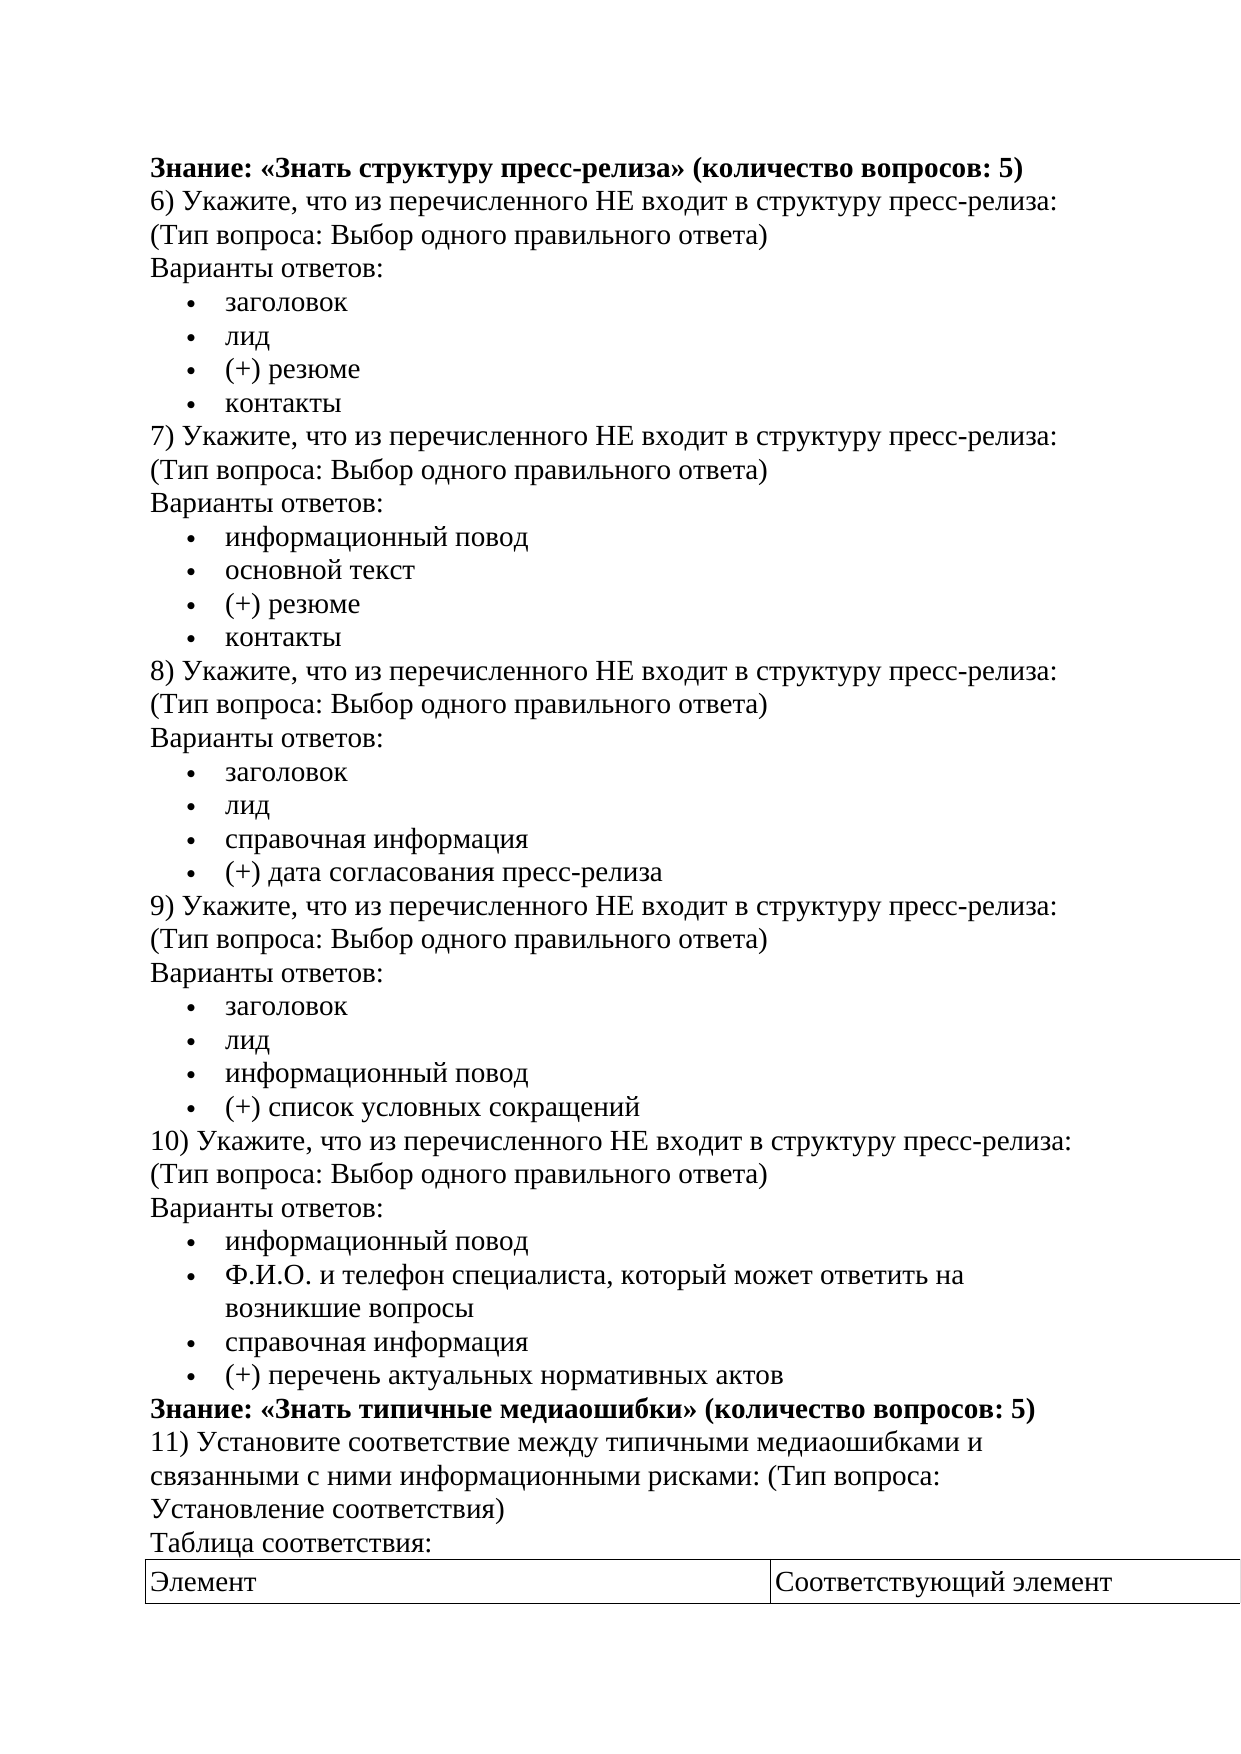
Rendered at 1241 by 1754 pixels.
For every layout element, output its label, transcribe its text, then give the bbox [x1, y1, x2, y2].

text 8) Укажите, что из перечисленного НЕ входит в структуру пресс-релиза: (Тип вопроса: Выбор одного правильного ответа) [150, 653, 1090, 720]
text Варианты ответов: [150, 955, 1090, 988]
list (+) дата согласования пресс-релиза [187, 854, 1090, 888]
list лид [187, 1022, 1090, 1056]
list информационный повод [187, 519, 1090, 552]
list заголовок [187, 988, 1090, 1022]
text 6) Укажите, что из перечисленного НЕ входит в структуру пресс-релиза: (Тип вопроса: Выбор одного правильного ответа) [150, 183, 1090, 251]
text Знание: «Знать типичные медиаошибки» (количество вопросов: 5) [150, 1391, 1090, 1424]
table_header Элемент [146, 1560, 770, 1603]
text 9) Укажите, что из перечисленного НЕ входит в структуру пресс-релиза: (Тип вопроса: Выбор одного правильного ответа) [150, 888, 1090, 955]
list контакты [187, 385, 1090, 418]
text Варианты ответов: [150, 251, 1090, 284]
text Таблица соответствия: [150, 1525, 1090, 1559]
list основной текст [187, 552, 1090, 586]
text Варианты ответов: [150, 1190, 1090, 1223]
text 11) Установите соответствие между типичными медиаошибками и связанными с ними информационными рисками: (Тип вопроса: Установление соответствия) [150, 1424, 1090, 1525]
list заголовок [187, 284, 1090, 318]
list (+) перечень актуальных нормативных актов [187, 1357, 1090, 1391]
table_header Соответствующий элемент [771, 1560, 1240, 1603]
list справочная информация [187, 1324, 1090, 1357]
list Ф.И.О. и телефон специалиста, который может ответить на возникшие вопросы [187, 1257, 1090, 1324]
list (+) резюме [187, 351, 1090, 385]
text 10) Укажите, что из перечисленного НЕ входит в структуру пресс-релиза: (Тип вопроса: Выбор одного правильного ответа) [150, 1123, 1090, 1190]
text 7) Укажите, что из перечисленного НЕ входит в структуру пресс-релиза: (Тип вопроса: Выбор одного правильного ответа) [150, 418, 1090, 485]
list лид [187, 787, 1090, 821]
list справочная информация [187, 821, 1090, 854]
list лид [187, 318, 1090, 351]
text Знание: «Знать структуру пресс-релиза» (количество вопросов: 5) [150, 150, 1090, 183]
list информационный повод [187, 1223, 1090, 1257]
list (+) список условных сокращений [187, 1089, 1090, 1123]
list (+) резюме [187, 586, 1090, 619]
text Варианты ответов: [150, 485, 1090, 519]
list информационный повод [187, 1056, 1090, 1089]
text Варианты ответов: [150, 720, 1090, 754]
list контакты [187, 619, 1090, 653]
list заголовок [187, 754, 1090, 787]
